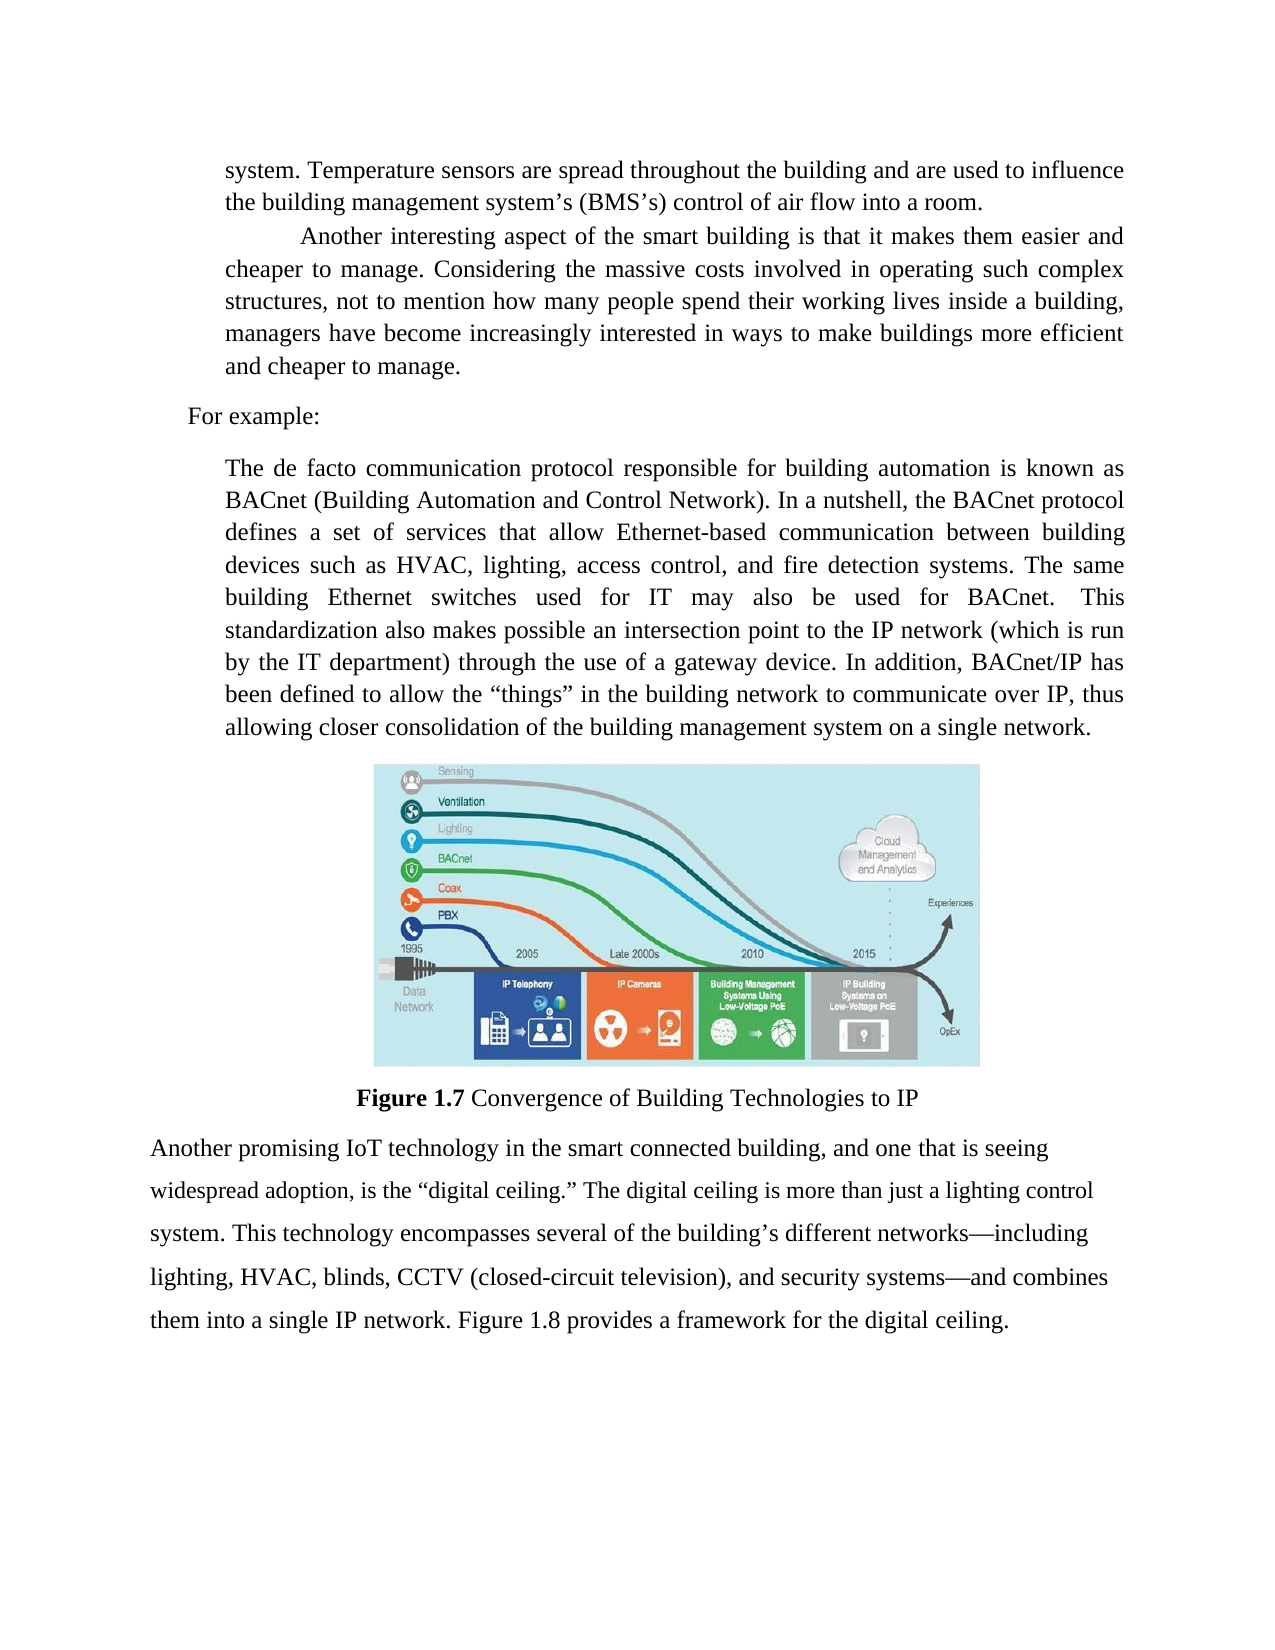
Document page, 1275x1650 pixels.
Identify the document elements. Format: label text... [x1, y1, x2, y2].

text Another interesting aspect of the smart building is that it makes them easier and cheaper to manage. Considering the massive costs involved in operating such complex structures, not to mention how many people spend their working lives inside a building, managers have become increasingly interested in ways to make buildings more efficient and cheaper to manage. [225, 221, 1125, 380]
text The de facto communication protocol responsible for building automation is known as BACnet (Building Automation and Control Network). In a nutshell, the BACnet protocol defines a set of services that allow Ethernet-based communication between building devices such as HVAC, lighting, access control, and fire detection systems. The same building Ethernet switches used for IT may also be used for BACnet. This standardization also makes possible an intersection point to the IP network (which is run by the IT department) through the use of a gateway device. In addition, BACnet/IP has been defined to allow the “things” in the building network to communicate over IP, thus allowing closer consolidation of the building management system on a single network. [225, 453, 1126, 741]
text Another promising IoT technology in the smart connected building, and one that is seeing widespread adoption, is the “digital ceiling.” The digital ceiling is more than just a lighting control system. This technology encompasses several of the building’s different networks—including lighting, HVAC, blinds, CCTV (closed-circuit television), and security systems—and combines them into a single IP network. Figure 1.8 provides a framework for the digital ceiling. [150, 1133, 1111, 1334]
text system. Temperature sensors are spread throughout the building and are used to influence the building management system’s (BMS’s) control of air flow into a room. [225, 155, 1125, 216]
text For example: [187, 401, 1208, 430]
picture [373, 763, 981, 1067]
